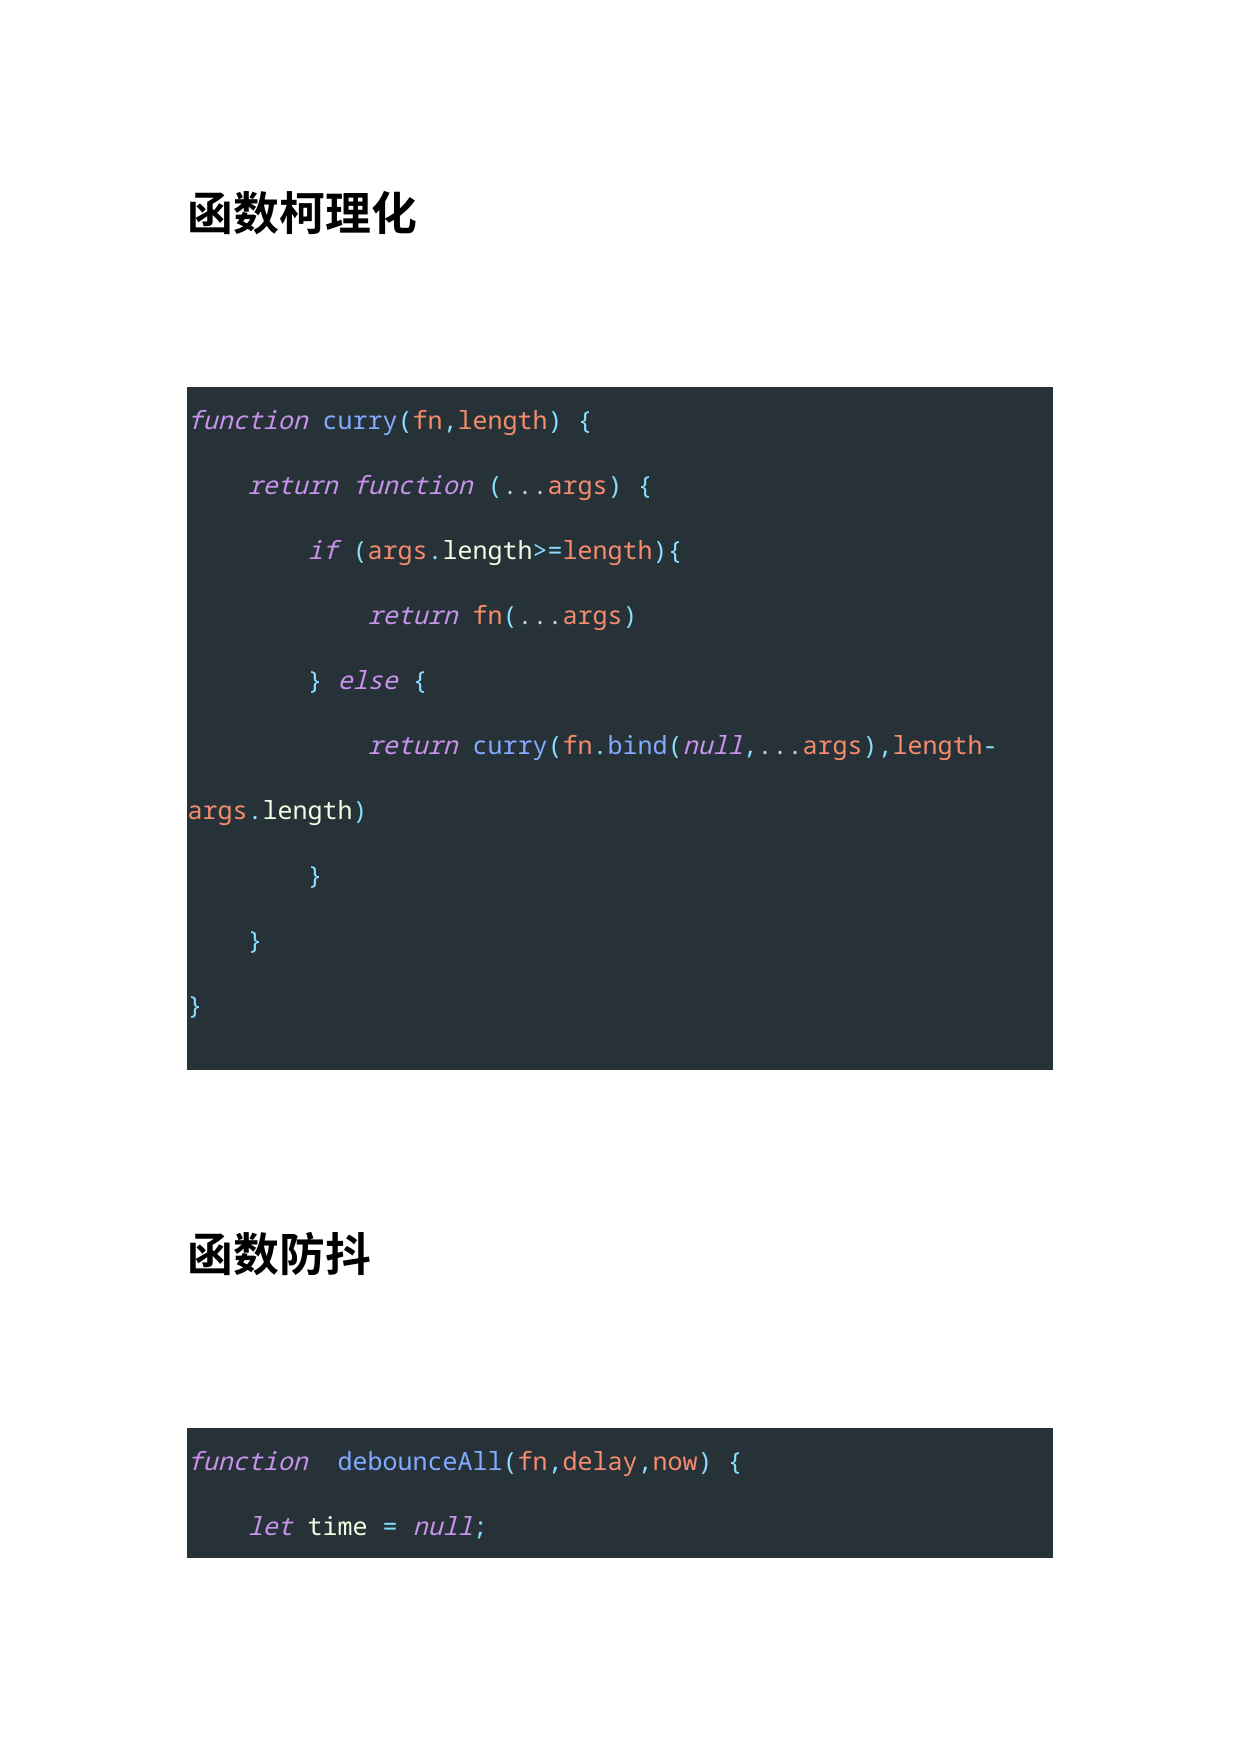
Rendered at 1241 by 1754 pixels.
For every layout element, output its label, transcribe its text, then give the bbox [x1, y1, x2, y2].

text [187, 1428, 1053, 1558]
subtitle 函数柯理化 [187, 162, 1053, 259]
subtitle 函数防抖 [187, 1203, 1053, 1300]
text function curry(fn,length) { return function (...args) { if (args.length>=length){ return fn(...args) } else { return curry(fn.bind(null,...args),length-args.length) } } } [187, 387, 1053, 1070]
